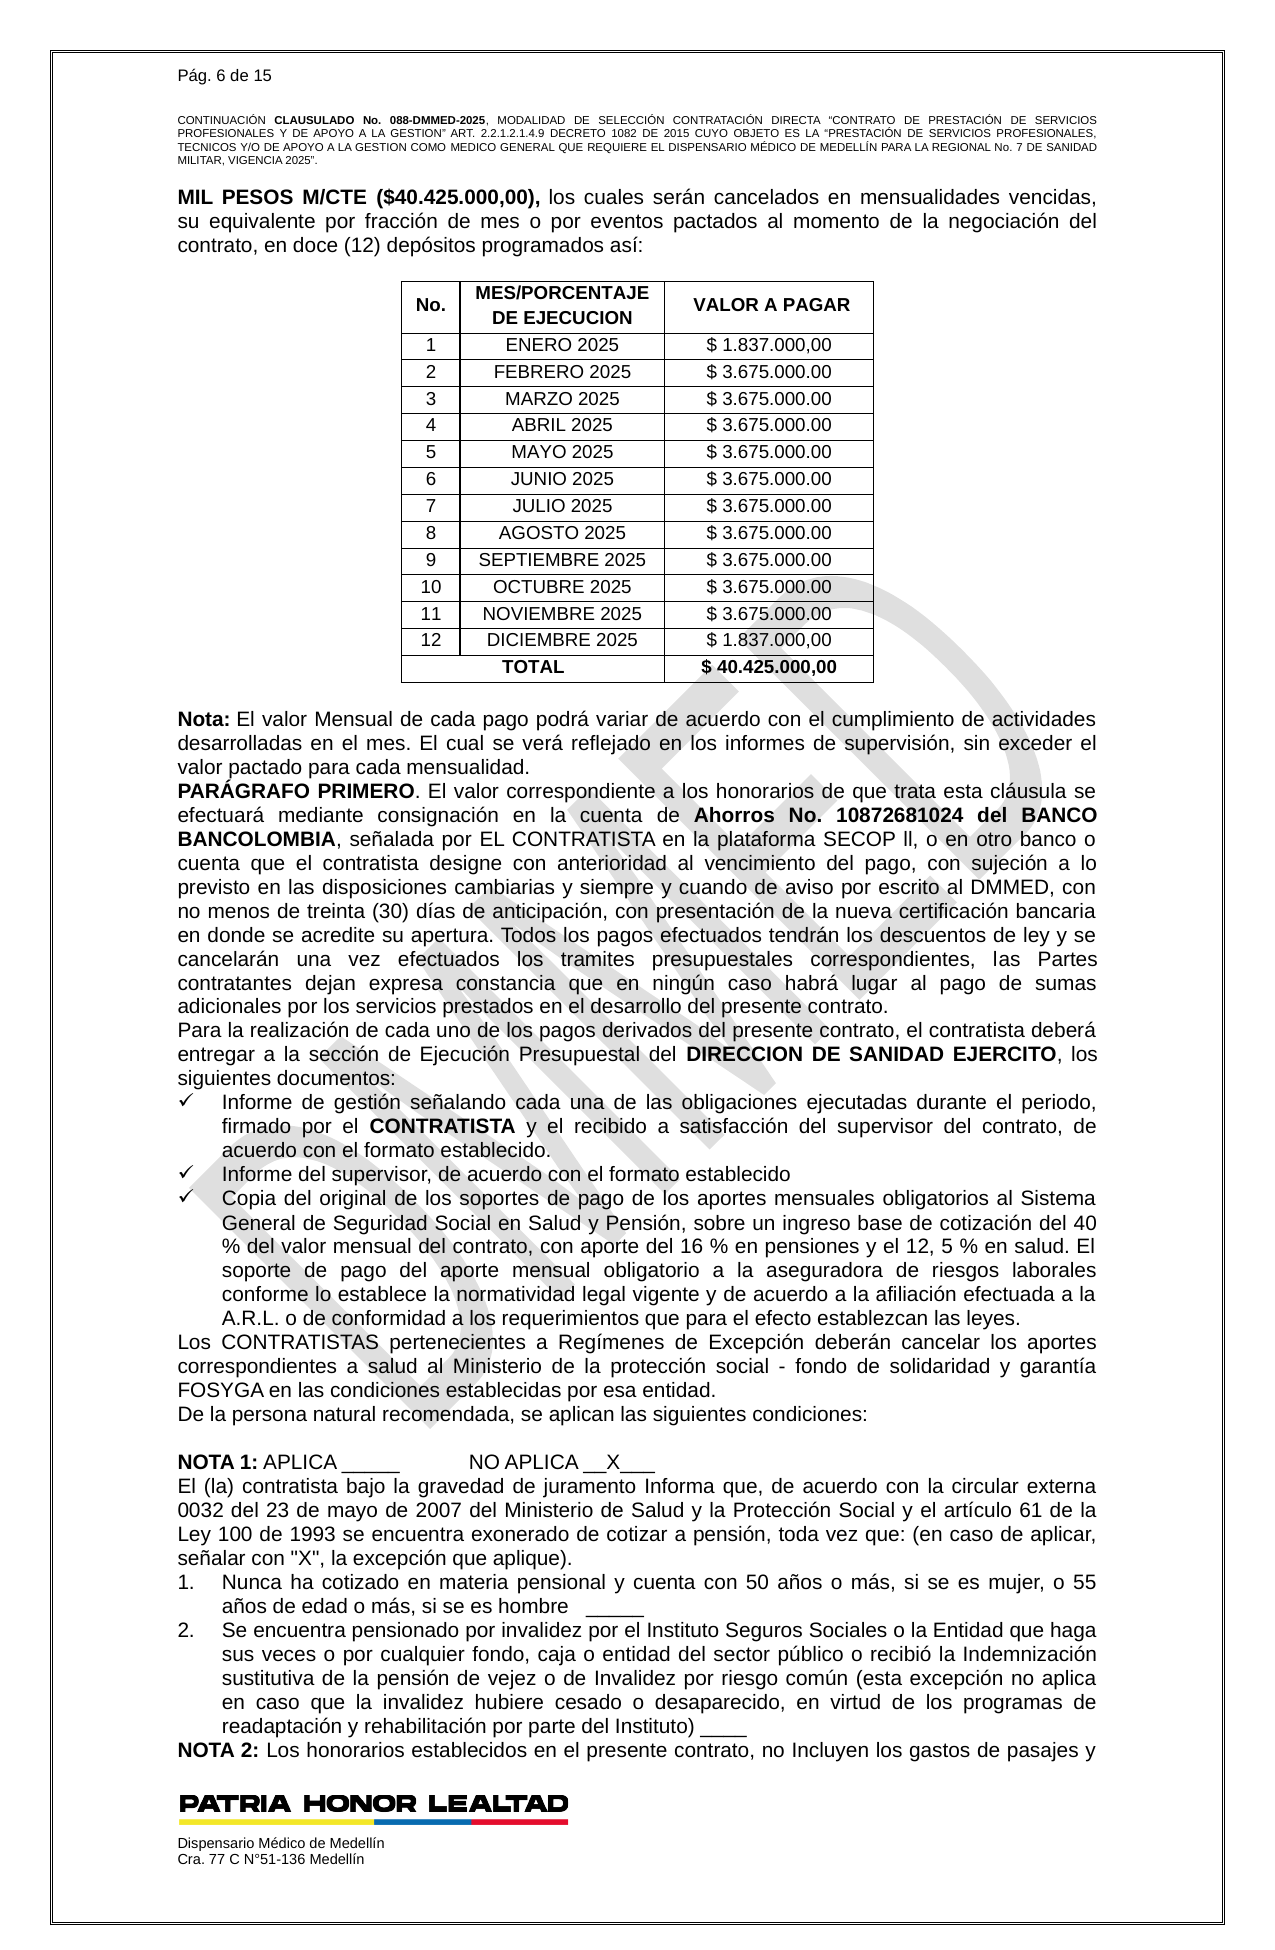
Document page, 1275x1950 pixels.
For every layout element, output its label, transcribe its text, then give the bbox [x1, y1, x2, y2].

table_cell 1 [402, 334, 459, 359]
table_cell DICIEMBRE 2025 [461, 629, 664, 655]
table_cell $ 40.425.000,00 [665, 656, 873, 682]
text Para la realización de cada uno de los pagos derivados del presente contrato, el contratista deberá entregar a la sección de Ejecución Presupuestal del DIRECCION DE SANIDAD EJERCITO, los siguientes documentos: [177, 1018, 1098, 1090]
table_cell ENERO 2025 [461, 334, 664, 359]
list Informe del supervisor, de acuerdo con el formato establecido [177, 1162, 1098, 1186]
table_cell 9 [402, 549, 459, 574]
table_cell 4 [402, 414, 459, 440]
table_cell ABRIL 2025 [461, 414, 664, 440]
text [177, 1737, 1098, 1761]
text PARÁGRAFO PRIMERO. El valor correspondiente a los honorarios de que trata esta cláusula se efectuará mediante consignación en la cuenta de Ahorros No. 10872681024 del BANCO BANCOLOMBIA, señalada por EL CONTRATISTA en la plataforma SECOP ll, o en otro banco o cuenta que el contratista designe con anterioridad al vencimiento del pago, con sujeción a lo previsto en las disposiciones cambiarias y siempre y cuando de aviso por escrito al DMMED, con no menos de treinta (30) días de anticipación, con presentación de la nueva certificación bancaria en donde se acredite su apertura. Todos los pagos efectuados tendrán los descuentos de ley y se cancelarán una vez efectuados los tramites presupuestales correspondientes, las Partes contratantes dejan expresa constancia que en ningún caso habrá lugar al pago de sumas adicionales por los servicios prestados en el desarrollo del presente contrato. [177, 779, 1098, 1018]
list Nunca ha cotizado en materia pensional y cuenta con 50 años o más, si se es mujer, o 55 años de edad o más, si se es hombre _____ [177, 1570, 1098, 1618]
table_cell $ 3.675.000.00 [665, 441, 873, 467]
table_cell OCTUBRE 2025 [461, 575, 664, 601]
table_header VALOR A PAGAR [665, 282, 873, 332]
table_cell $ 3.675.000.00 [665, 414, 873, 440]
table_cell 7 [402, 495, 459, 521]
picture [179, 1795, 569, 1825]
table_cell JUNIO 2025 [461, 468, 664, 494]
text De la persona natural recomendada, se aplican las siguientes condiciones: [177, 1402, 1098, 1426]
table_cell 2 [402, 360, 459, 386]
text NOTA 1: APLICA _____ NO APLICA __X___ [177, 1450, 1098, 1474]
table_cell $ 3.675.000.00 [665, 387, 873, 413]
text El (la) contratista bajo la gravedad de juramento Informa que, de acuerdo con la circular externa 0032 del 23 de mayo de 2007 del Ministerio de Salud y la Protección Social y el artículo 61 de la Ley 100 de 1993 se encuentra exonerado de cotizar a pensión, toda vez que: (en caso de aplicar, señalar con "X", la excepción que aplique). [177, 1474, 1098, 1570]
table_cell MARZO 2025 [461, 387, 664, 413]
table_cell AGOSTO 2025 [461, 522, 664, 547]
table_cell 12 [402, 629, 459, 655]
table_cell $ 3.675.000.00 [665, 495, 873, 521]
table_cell JULIO 2025 [461, 495, 664, 521]
list Copia del original de los soportes de pago de los aportes mensuales obligatorios al Sistema General de Seguridad Social en Salud y Pensión, sobre un ingreso base de cotización del 40 % del valor mensual del contrato, con aporte del 16 % en pensiones y el 12, 5 % en salud. El soporte de pago del aporte mensual obligatorio a la aseguradora de riesgos laborales conforme lo establece la normatividad legal vigente y de acuerdo a la afiliación efectuada a la A.R.L. o de conformidad a los requerimientos que para el efecto establezcan las leyes. [177, 1186, 1098, 1330]
table_cell 6 [402, 468, 459, 494]
table_cell NOVIEMBRE 2025 [461, 602, 664, 628]
table_cell $ 3.675.000.00 [665, 602, 873, 628]
table_cell 5 [402, 441, 459, 467]
list Se encuentra pensionado por invalidez por el Instituto Seguros Sociales o la Entidad que haga sus veces o por cualquier fondo, caja o entidad del sector público o recibió la Indemnización sustitutiva de la pensión de vejez o de Invalidez por riesgo común (esta excepción no aplica en caso que la invalidez hubiere cesado o desaparecido, en virtud de los programas de readaptación y rehabilitación por parte del Instituto) ____ [177, 1618, 1098, 1737]
table_header MES/PORCENTAJE DE EJECUCION [461, 282, 664, 332]
text Los CONTRATISTAS pertenecientes a Regímenes de Excepción deberán cancelar los aportes correspondientes a salud al Ministerio de la protección social - fondo de solidaridad y garantía FOSYGA en las condiciones establecidas por esa entidad. [177, 1330, 1098, 1402]
table_header No. [402, 282, 459, 332]
table_cell $ 3.675.000.00 [665, 549, 873, 574]
table_cell $ 3.675.000.00 [665, 522, 873, 547]
table_cell $ 3.675.000.00 [665, 360, 873, 386]
table_cell TOTAL [402, 656, 664, 682]
table_cell 10 [402, 575, 459, 601]
table_cell SEPTIEMBRE 2025 [461, 549, 664, 574]
table_cell $ 3.675.000.00 [665, 468, 873, 494]
table_cell $ 3.675.000.00 [665, 575, 873, 601]
table_cell 8 [402, 522, 459, 547]
table_cell $ 1.837.000,00 [665, 629, 873, 655]
table_cell 3 [402, 387, 459, 413]
table_cell FEBRERO 2025 [461, 360, 664, 386]
table_cell $ 1.837.000,00 [665, 334, 873, 359]
text Nota: El valor Mensual de cada pago podrá variar de acuerdo con el cumplimiento de actividades desarrolladas en el mes. El cual se verá reflejado en los informes de supervisión, sin exceder el valor pactado para cada mensualidad. [177, 707, 1098, 779]
table_cell 11 [402, 602, 459, 628]
table_cell MAYO 2025 [461, 441, 664, 467]
list Informe de gestión señalando cada una de las obligaciones ejecutadas durante el periodo, firmado por el CONTRATISTA y el recibido a satisfacción del supervisor del contrato, de acuerdo con el formato establecido. [177, 1090, 1098, 1162]
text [177, 185, 1098, 257]
